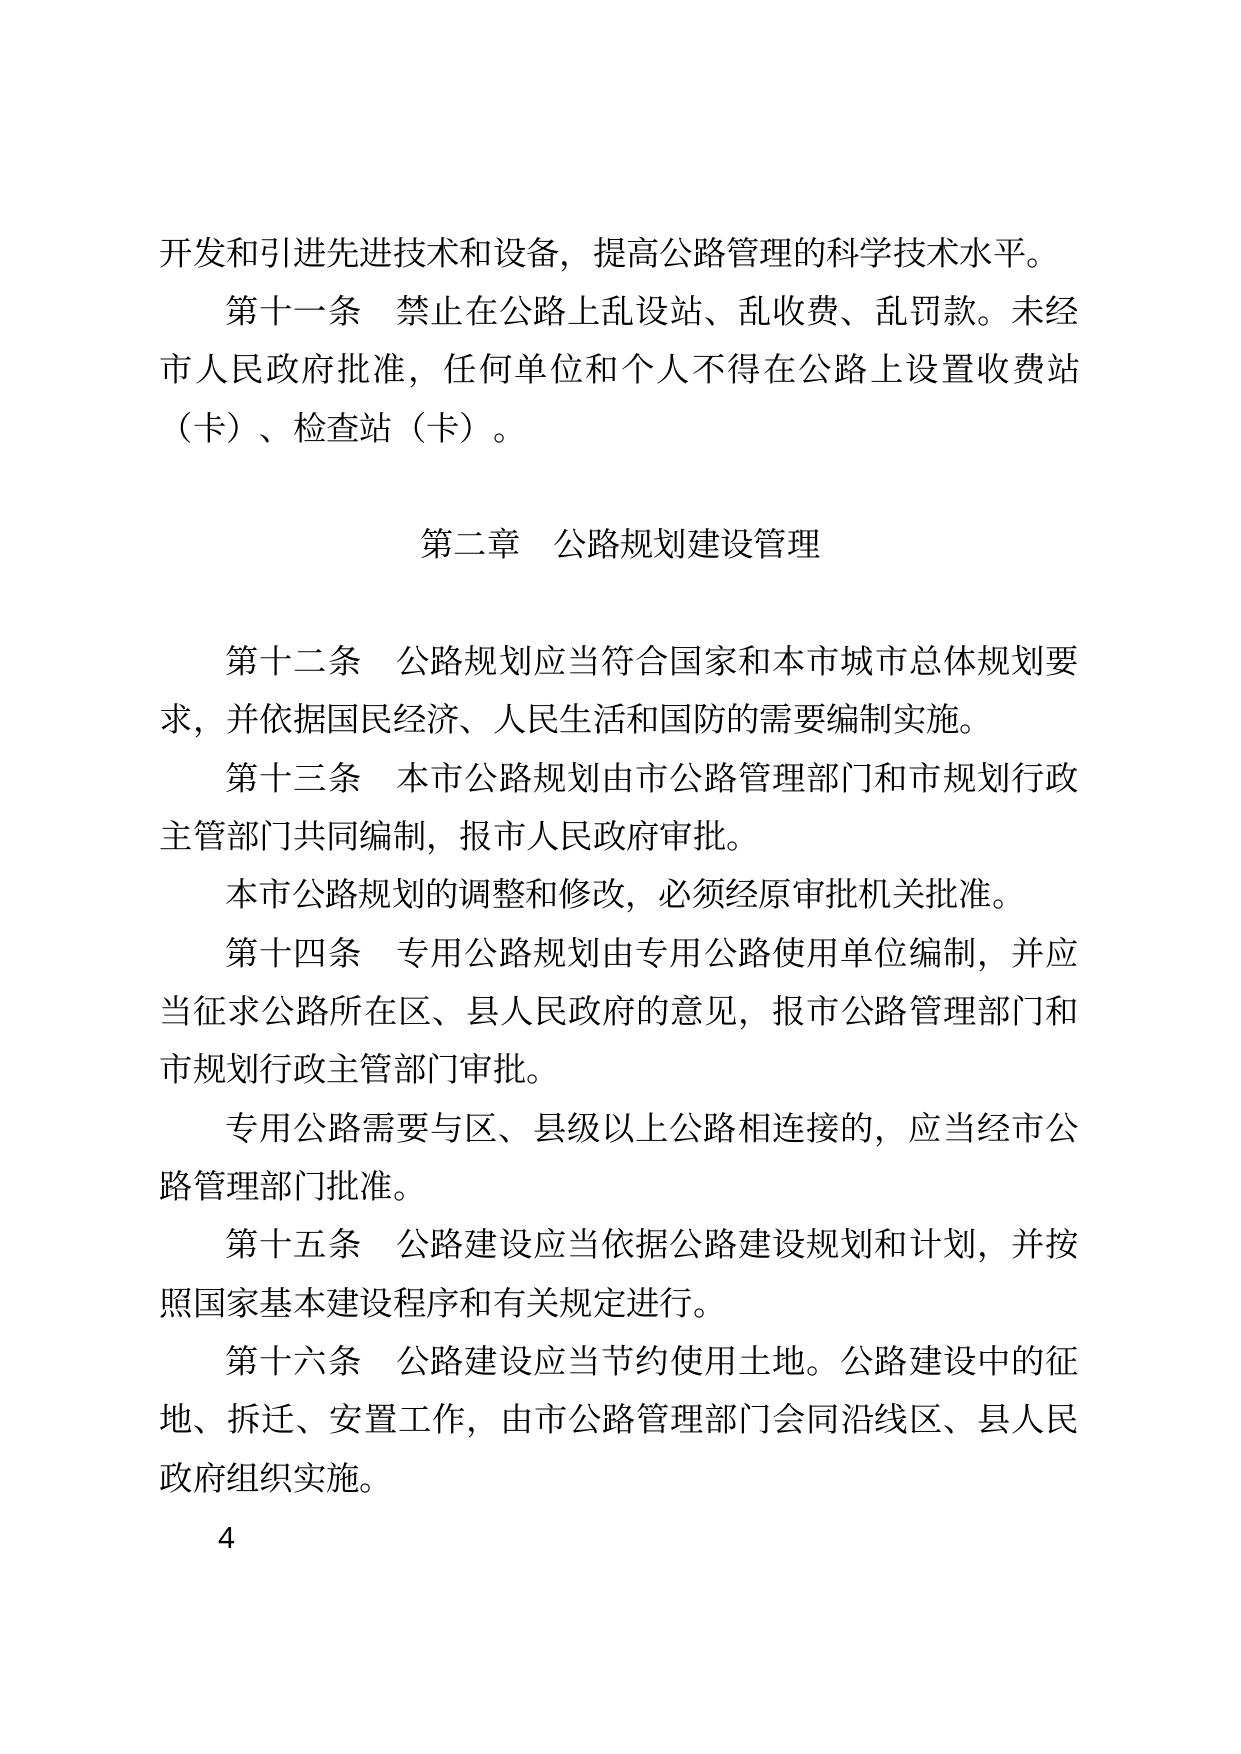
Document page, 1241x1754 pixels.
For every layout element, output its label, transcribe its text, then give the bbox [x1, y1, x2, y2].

text 本市公路规划的调整和修改，必须经原审批机关批准。 [159, 860, 1081, 918]
text 第十二条 公路规划应当符合国家和本市城市总体规划要求，并依据国民经济、人民生活和国防的需要编制实施。 [159, 627, 1081, 743]
text 第十五条 公路建设应当依据公路建设规划和计划，并按照国家基本建设程序和有关规定进行。 [159, 1210, 1081, 1327]
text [159, 218, 1081, 277]
text 第十三条 本市公路规划由市公路管理部门和市规划行政主管部门共同编制，报市人民政府审批。 [159, 743, 1081, 860]
text 专用公路需要与区、县级以上公路相连接的，应当经市公路管理部门批准。 [159, 1093, 1081, 1210]
text 第十四条 专用公路规划由专用公路使用单位编制，并应当征求公路所在区、县人民政府的意见，报市公路管理部门和市规划行政主管部门审批。 [159, 918, 1081, 1093]
text 第二章 公路规划建设管理 [159, 510, 1081, 568]
text 第十一条 禁止在公路上乱设站、乱收费、乱罚款。未经市人民政府批准，任何单位和个人不得在公路上设置收费站（卡）、检查站（卡）。 [159, 277, 1081, 452]
text 第十六条 公路建设应当节约使用土地。公路建设中的征地、拆迁、安置工作，由市公路管理部门会同沿线区、县人民政府组织实施。 [159, 1327, 1081, 1502]
